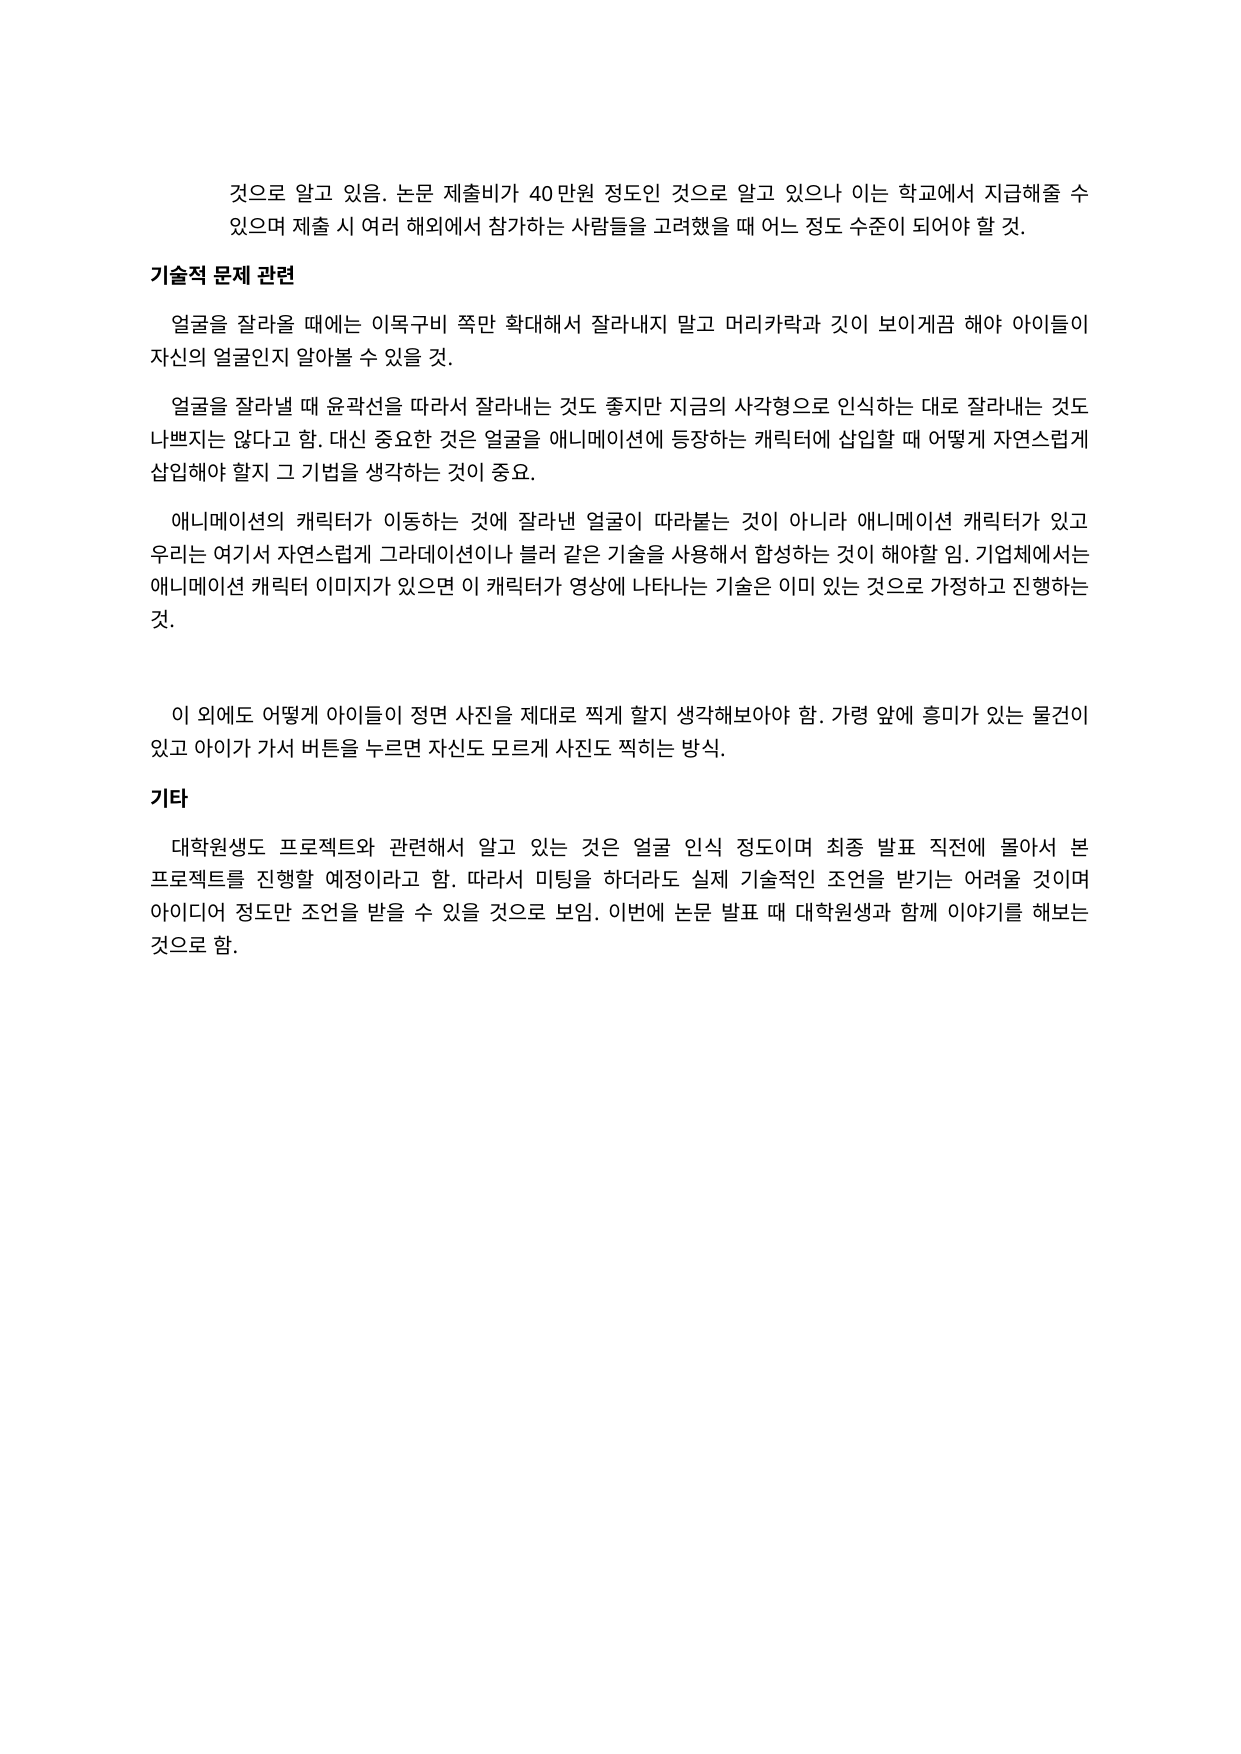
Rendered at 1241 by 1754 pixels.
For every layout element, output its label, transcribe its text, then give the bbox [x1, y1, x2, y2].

text 얼굴을 잘라올 때에는 이목구비 쪽만 확대해서 잘라내지 말고 머리카락과 깃이 보이게끔 해야 아이들이 자신의 얼굴인지 알아볼 수 있을 것. [150, 308, 1090, 371]
subtitle 기술적 문제 관련 [150, 259, 1090, 289]
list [192, 177, 1090, 240]
subtitle 기타 [150, 782, 1090, 812]
text 이 외에도 어떻게 아이들이 정면 사진을 제대로 찍게 할지 생각해보아야 함. 가령 앞에 흥미가 있는 물건이 있고 아이가 가서 버튼을 누르면 자신도 모르게 사진도 찍히는 방식. [150, 700, 1090, 763]
text 애니메이션의 캐릭터가 이동하는 것에 잘라낸 얼굴이 따라붙는 것이 아니라 애니메이션 캐릭터가 있고 우리는 여기서 자연스럽게 그라데이션이나 블러 같은 기술을 사용해서 합성하는 것이 해야할 임. 기업체에서는 애니메이션 캐릭터 이미지가 있으면 이 캐릭터가 영상에 나타나는 기술은 이미 있는 것으로 가정하고 진행하는 것. [150, 505, 1090, 633]
text 대학원생도 프로젝트와 관련해서 알고 있는 것은 얼굴 인식 정도이며 최종 발표 직전에 몰아서 본 프로젝트를 진행할 예정이라고 함. 따라서 미팅을 하더라도 실제 기술적인 조언을 받기는 어려울 것이며 아이디어 정도만 조언을 받을 수 있을 것으로 보임. 이번에 논문 발표 때 대학원생과 함께 이야기를 해보는 것으로 함. [150, 831, 1090, 959]
text 얼굴을 잘라낼 때 윤곽선을 따라서 잘라내는 것도 좋지만 지금의 사각형으로 인식하는 대로 잘라내는 것도 나쁘지는 않다고 함. 대신 중요한 것은 얼굴을 애니메이션에 등장하는 캐릭터에 삽입할 때 어떻게 자연스럽게 삽입해야 할지 그 기법을 생각하는 것이 중요. [150, 391, 1090, 486]
